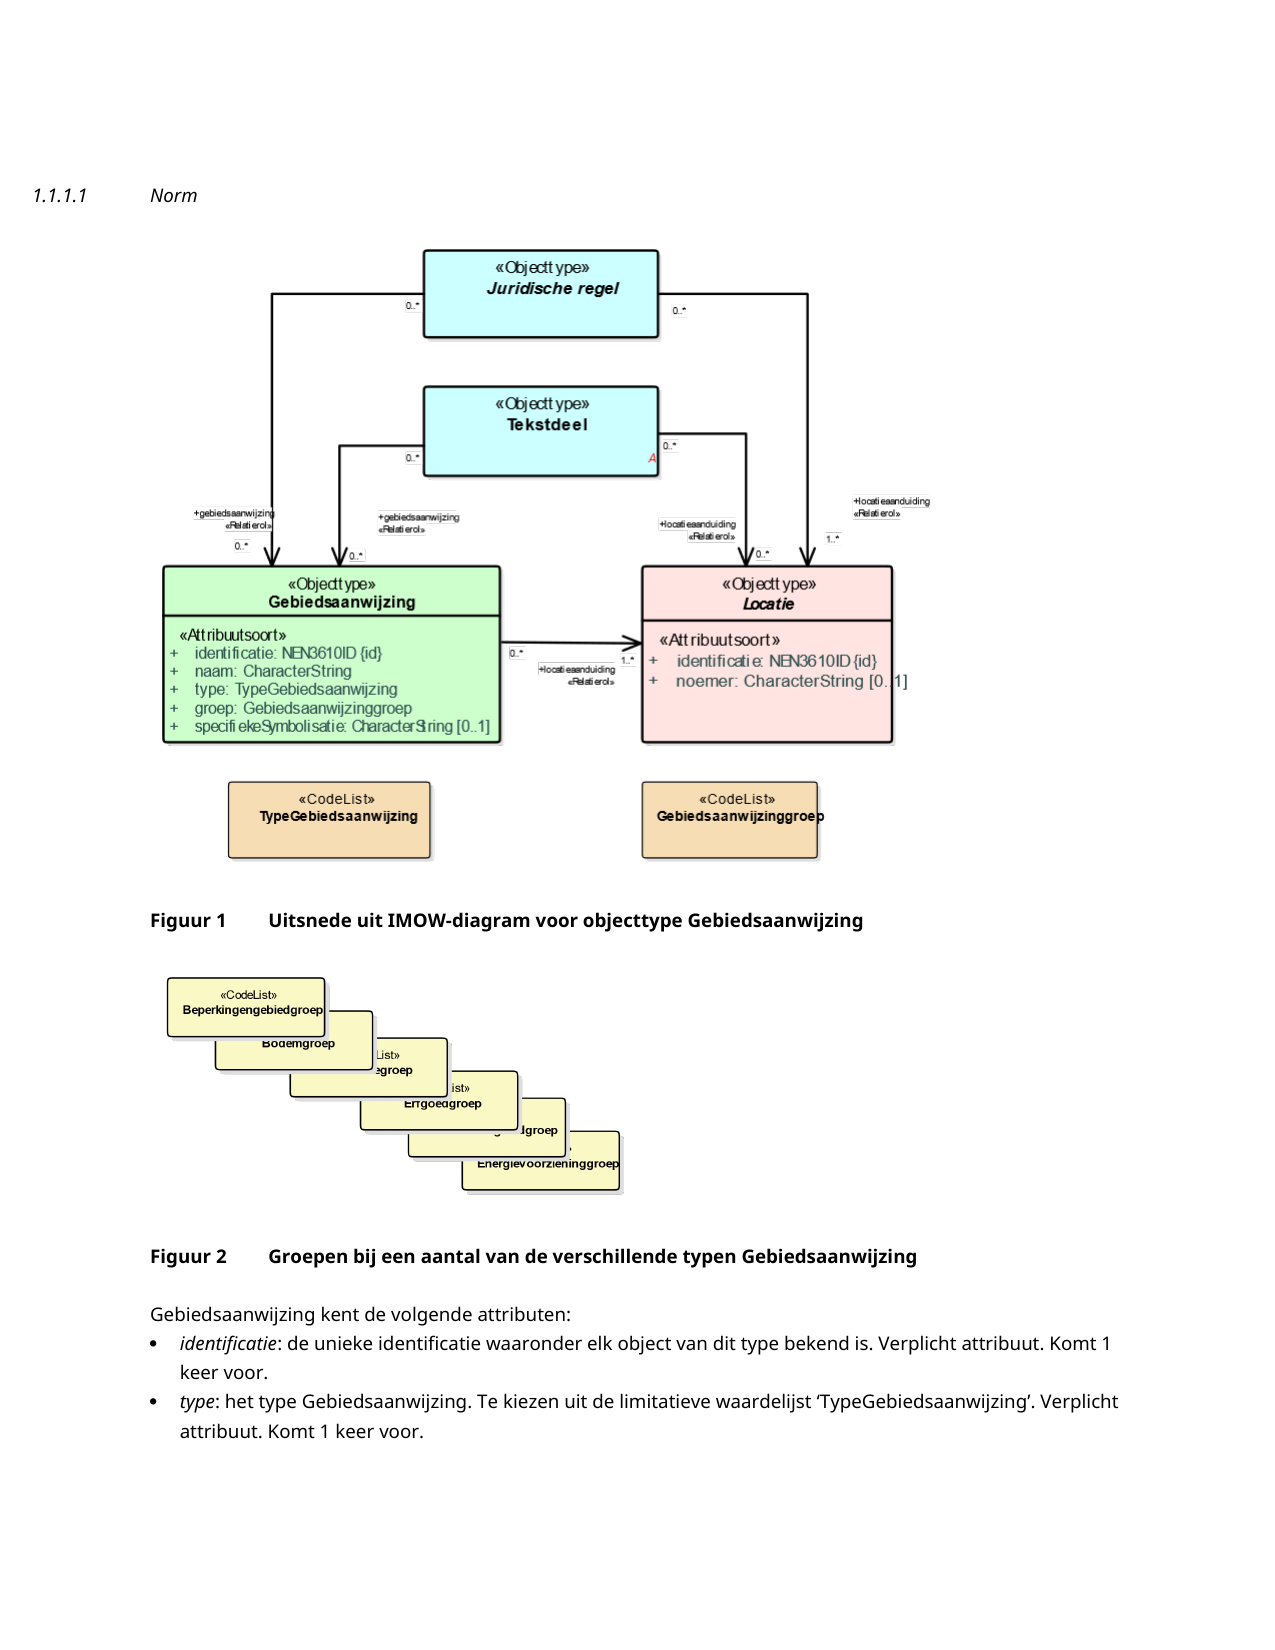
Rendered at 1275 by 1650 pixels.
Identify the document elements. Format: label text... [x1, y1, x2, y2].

text Gebiedsaanwijzing kent de volgende attributen: [150, 1298, 1125, 1327]
subtitle Norm [32, 179, 1125, 208]
picture [150, 237, 943, 875]
picture [150, 962, 641, 1211]
text Groepen bij een aantal van de verschillende typen Gebiedsaanwijzing [150, 1240, 1125, 1269]
text identificatie: de unieke identificatie waaronder elk object van dit type bekend is. Verplicht attribuut. Komt 1 keer voor. [150, 1327, 1125, 1386]
text type: het type Gebiedsaanwijzing. Te kiezen uit de limitatieve waardelijst ‘TypeGebiedsaanwijzing’. Verplicht attribuut. Komt 1 keer voor. [150, 1386, 1125, 1444]
text Uitsnede uit IMOW-diagram voor objecttype Gebiedsaanwijzing [150, 904, 1125, 933]
